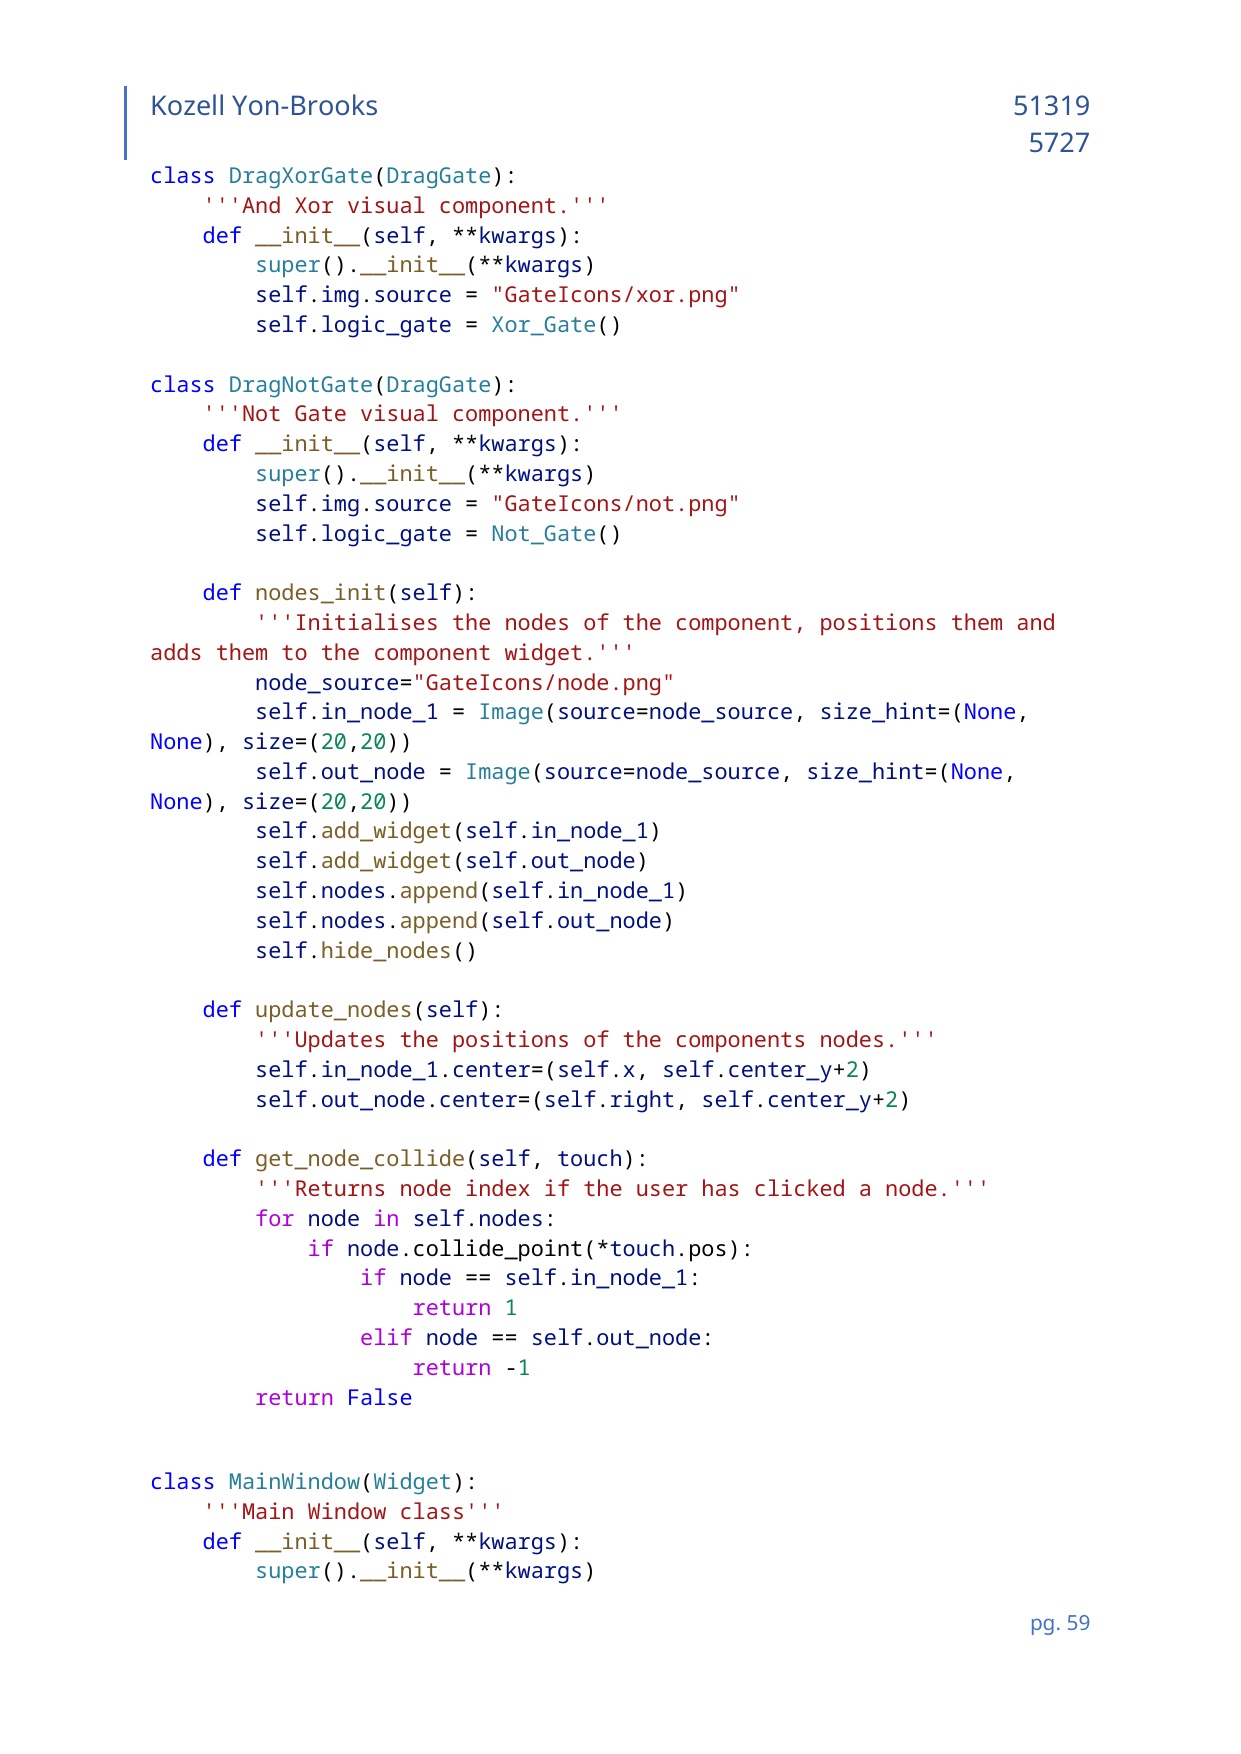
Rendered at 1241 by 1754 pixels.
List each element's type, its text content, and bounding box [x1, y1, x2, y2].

text self.nodes.append(self.out_node) [150, 905, 1090, 934]
text '''Main Window class''' [150, 1496, 1090, 1526]
text return -1 [150, 1352, 1090, 1381]
text def update_nodes(self): [150, 994, 1090, 1024]
text class MainWindow(Widget): [150, 1466, 1090, 1496]
text return False [150, 1381, 1090, 1411]
text def nodes_init(self): [150, 577, 1090, 607]
text self.in_node_1.center=(self.x, self.center_y+2) [150, 1054, 1090, 1083]
text super().__init__(**kwargs) [150, 249, 1090, 279]
text '''Not Gate visual component.''' [150, 398, 1090, 428]
text self.in_node_1 = Image(source=node_source, size_hint=(None, None), size=(20,20)) [150, 696, 1090, 756]
text '''Updates the positions of the components nodes.''' [150, 1024, 1090, 1054]
text self.logic_gate = Xor_Gate() [150, 309, 1090, 339]
text self.hide_nodes() [150, 934, 1090, 964]
text self.nodes.append(self.in_node_1) [150, 875, 1090, 905]
text def __init__(self, **kwargs): [150, 219, 1090, 249]
text self.out_node.center=(self.right, self.center_y+2) [150, 1083, 1090, 1113]
text self.add_widget(self.out_node) [150, 845, 1090, 875]
text self.add_widget(self.in_node_1) [150, 815, 1090, 845]
text elif node == self.out_node: [150, 1322, 1090, 1352]
text '''Initialises the nodes of the component, positions them and adds them to the component widget.''' [150, 607, 1090, 666]
text if node == self.in_node_1: [150, 1262, 1090, 1292]
text '''Returns node index if the user has clicked a node.''' [150, 1173, 1090, 1203]
text self.img.source = "GateIcons/not.png" [150, 488, 1090, 517]
text for node in self.nodes: [150, 1203, 1090, 1232]
text class DragXorGate(DragGate): [150, 160, 1090, 190]
text super().__init__(**kwargs) [150, 458, 1090, 488]
text '''And Xor visual component.''' [150, 190, 1090, 219]
text return 1 [150, 1292, 1090, 1322]
text self.out_node = Image(source=node_source, size_hint=(None, None), size=(20,20)) [150, 756, 1090, 815]
text self.img.source = "GateIcons/xor.png" [150, 279, 1090, 309]
text super().__init__(**kwargs) [150, 1555, 1090, 1585]
text def __init__(self, **kwargs): [150, 1526, 1090, 1555]
text self.logic_gate = Not_Gate() [150, 517, 1090, 547]
text def get_node_collide(self, touch): [150, 1143, 1090, 1173]
text def __init__(self, **kwargs): [150, 428, 1090, 458]
text class DragNotGate(DragGate): [150, 368, 1090, 398]
text node_source="GateIcons/node.png" [150, 666, 1090, 696]
text if node.collide_point(*touch.pos): [150, 1232, 1090, 1262]
